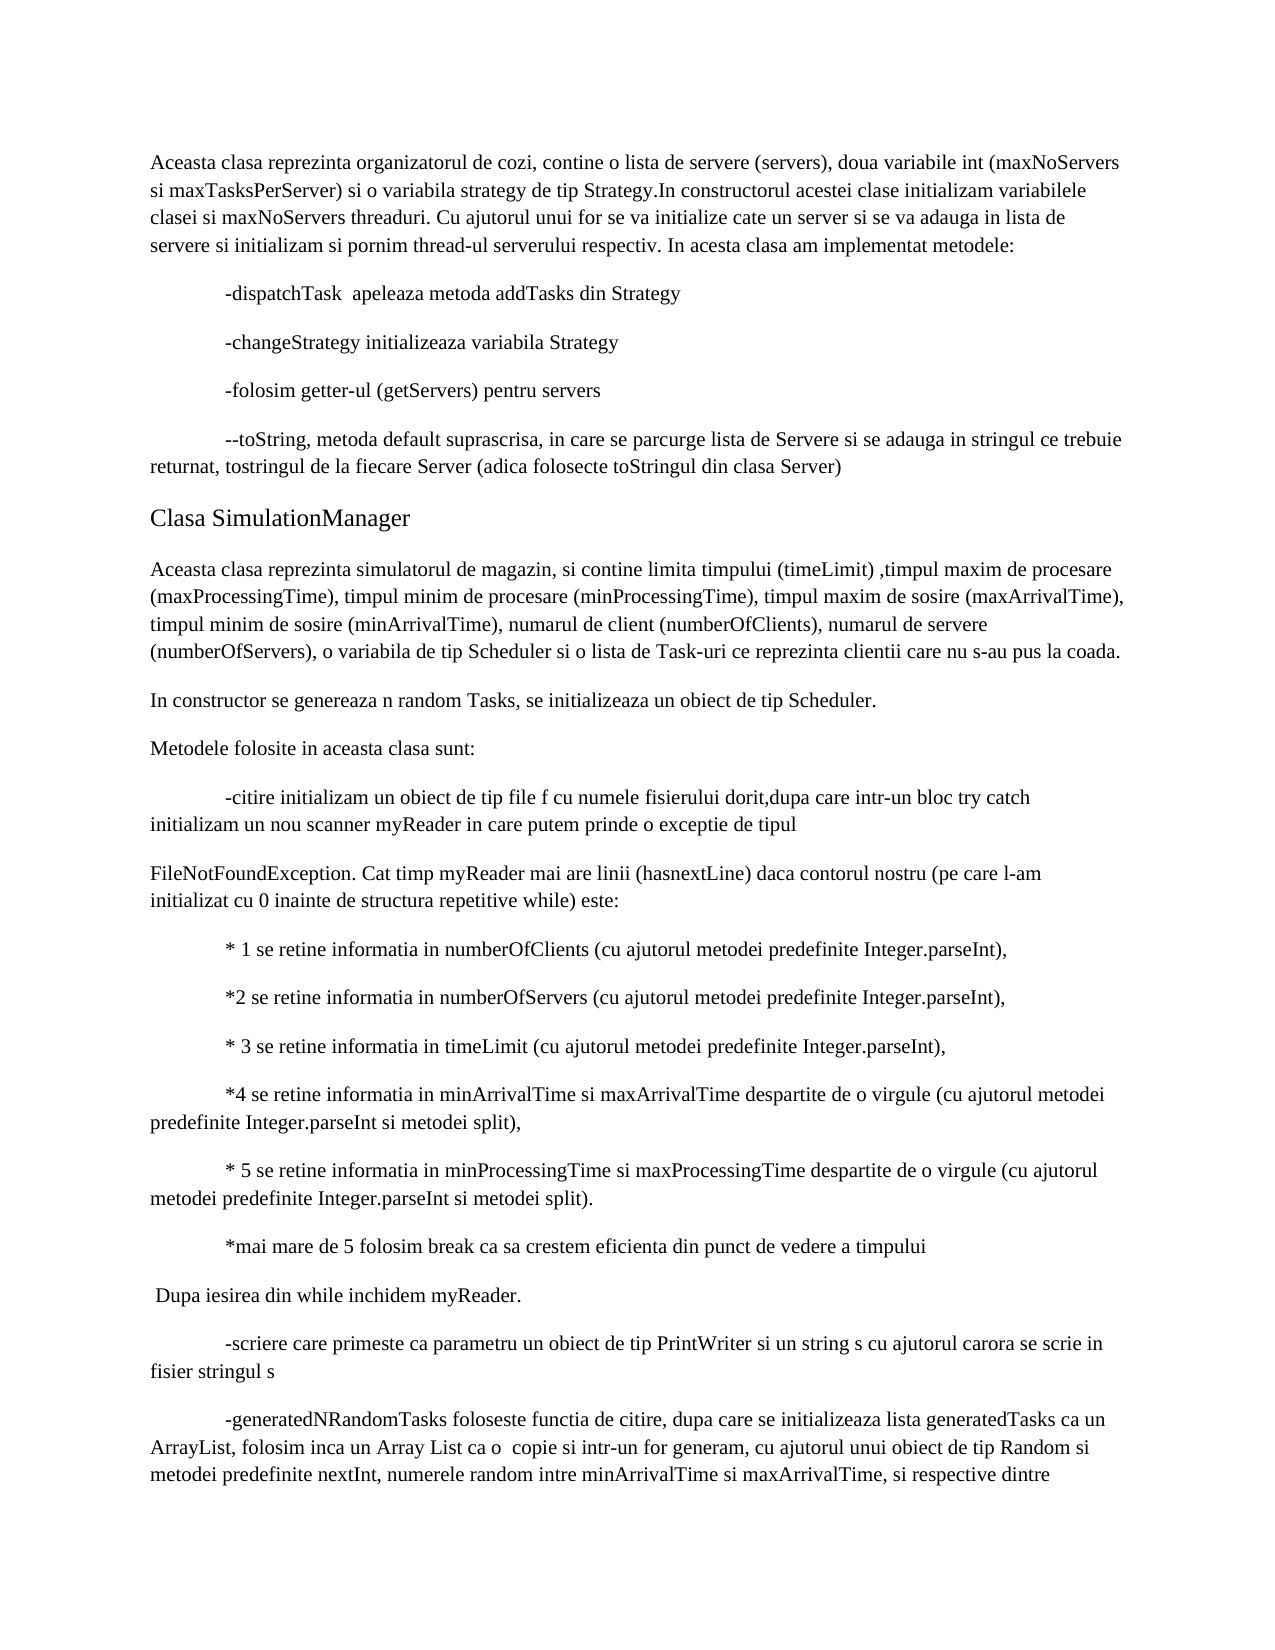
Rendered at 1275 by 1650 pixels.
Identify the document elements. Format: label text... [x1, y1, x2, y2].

text -scriere care primeste ca parametru un obiect de tip PrintWriter si un string s cu ajutorul carora se scrie in fisier stringul s [150, 1331, 1125, 1383]
text * 3 se retine informatia in timeLimit (cu ajutorul metodei predefinite Integer.parseInt), [150, 1033, 1125, 1058]
text -changeStrategy initializeaza variabila Strategy [150, 330, 1125, 354]
text Metodele folosite in aceasta clasa sunt: [150, 736, 1125, 760]
text *4 se retine informatia in minArrivalTime si maxArrivalTime despartite de o virgule (cu ajutorul metodei predefinite Integer.parseInt si metodei split), [150, 1082, 1125, 1134]
text *2 se retine informatia in numberOfServers (cu ajutorul metodei predefinite Integer.parseInt), [150, 985, 1125, 1009]
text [150, 1407, 1125, 1486]
text --toString, metoda default suprascrisa, in care se parcurge lista de Servere si se adauga in stringul ce trebuie returnat, tostringul de la fiecare Server (adica folosecte toStringul din clasa Server) [150, 427, 1125, 478]
text Dupa iesirea din while inchidem myReader. [150, 1282, 1125, 1307]
text * 5 se retine informatia in minProcessingTime si maxProcessingTime despartite de o virgule (cu ajutorul metodei predefinite Integer.parseInt si metodei split). [150, 1158, 1125, 1210]
text -citire initializam un obiect de tip file f cu numele fisierului dorit,dupa care intr-un bloc try catch initializam un nou scanner myReader in care putem prinde o exceptie de tipul [150, 784, 1125, 836]
text * 1 se retine informatia in numberOfClients (cu ajutorul metodei predefinite Integer.parseInt), [150, 937, 1125, 961]
text FileNotFoundException. Cat timp myReader mai are linii (hasnextLine) daca contorul nostru (pe care l-am initializat cu 0 inainte de structura repetitive while) este: [150, 861, 1125, 912]
text Aceasta clasa reprezinta simulatorul de magazin, si contine limita timpului (timeLimit) ,timpul maxim de procesare (maxProcessingTime), timpul minim de procesare (minProcessingTime), timpul maxim de sosire (maxArrivalTime), timpul minim de sosire (minArrivalTime), numarul de client (numberOfClients), numarul de servere (numberOfServers), o variabila de tip Scheduler si o lista de Task-uri ce reprezinta clientii care nu s-au pus la coada. [150, 556, 1125, 663]
text Clasa SimulationManager [150, 503, 1125, 531]
text -dispatchTask apeleaza metoda addTasks din Strategy [150, 281, 1125, 305]
text In constructor se genereaza n random Tasks, se initializeaza un obiect de tip Scheduler. [150, 688, 1125, 712]
text *mai mare de 5 folosim break ca sa crestem eficienta din punct de vedere a timpului [150, 1234, 1125, 1258]
text Aceasta clasa reprezinta organizatorul de cozi, contine o lista de servere (servers), doua variabile int (maxNoServers si maxTasksPerServer) si o variabila strategy de tip Strategy.In constructorul acestei clase initializam variabilele clasei si maxNoServers threaduri. Cu ajutorul unui for se va initialize cate un server si se va adauga in lista de servere si initializam si pornim thread-ul serverului respectiv. In acesta clasa am implementat metodele: [150, 150, 1125, 257]
text -folosim getter-ul (getServers) pentru servers [150, 378, 1125, 402]
